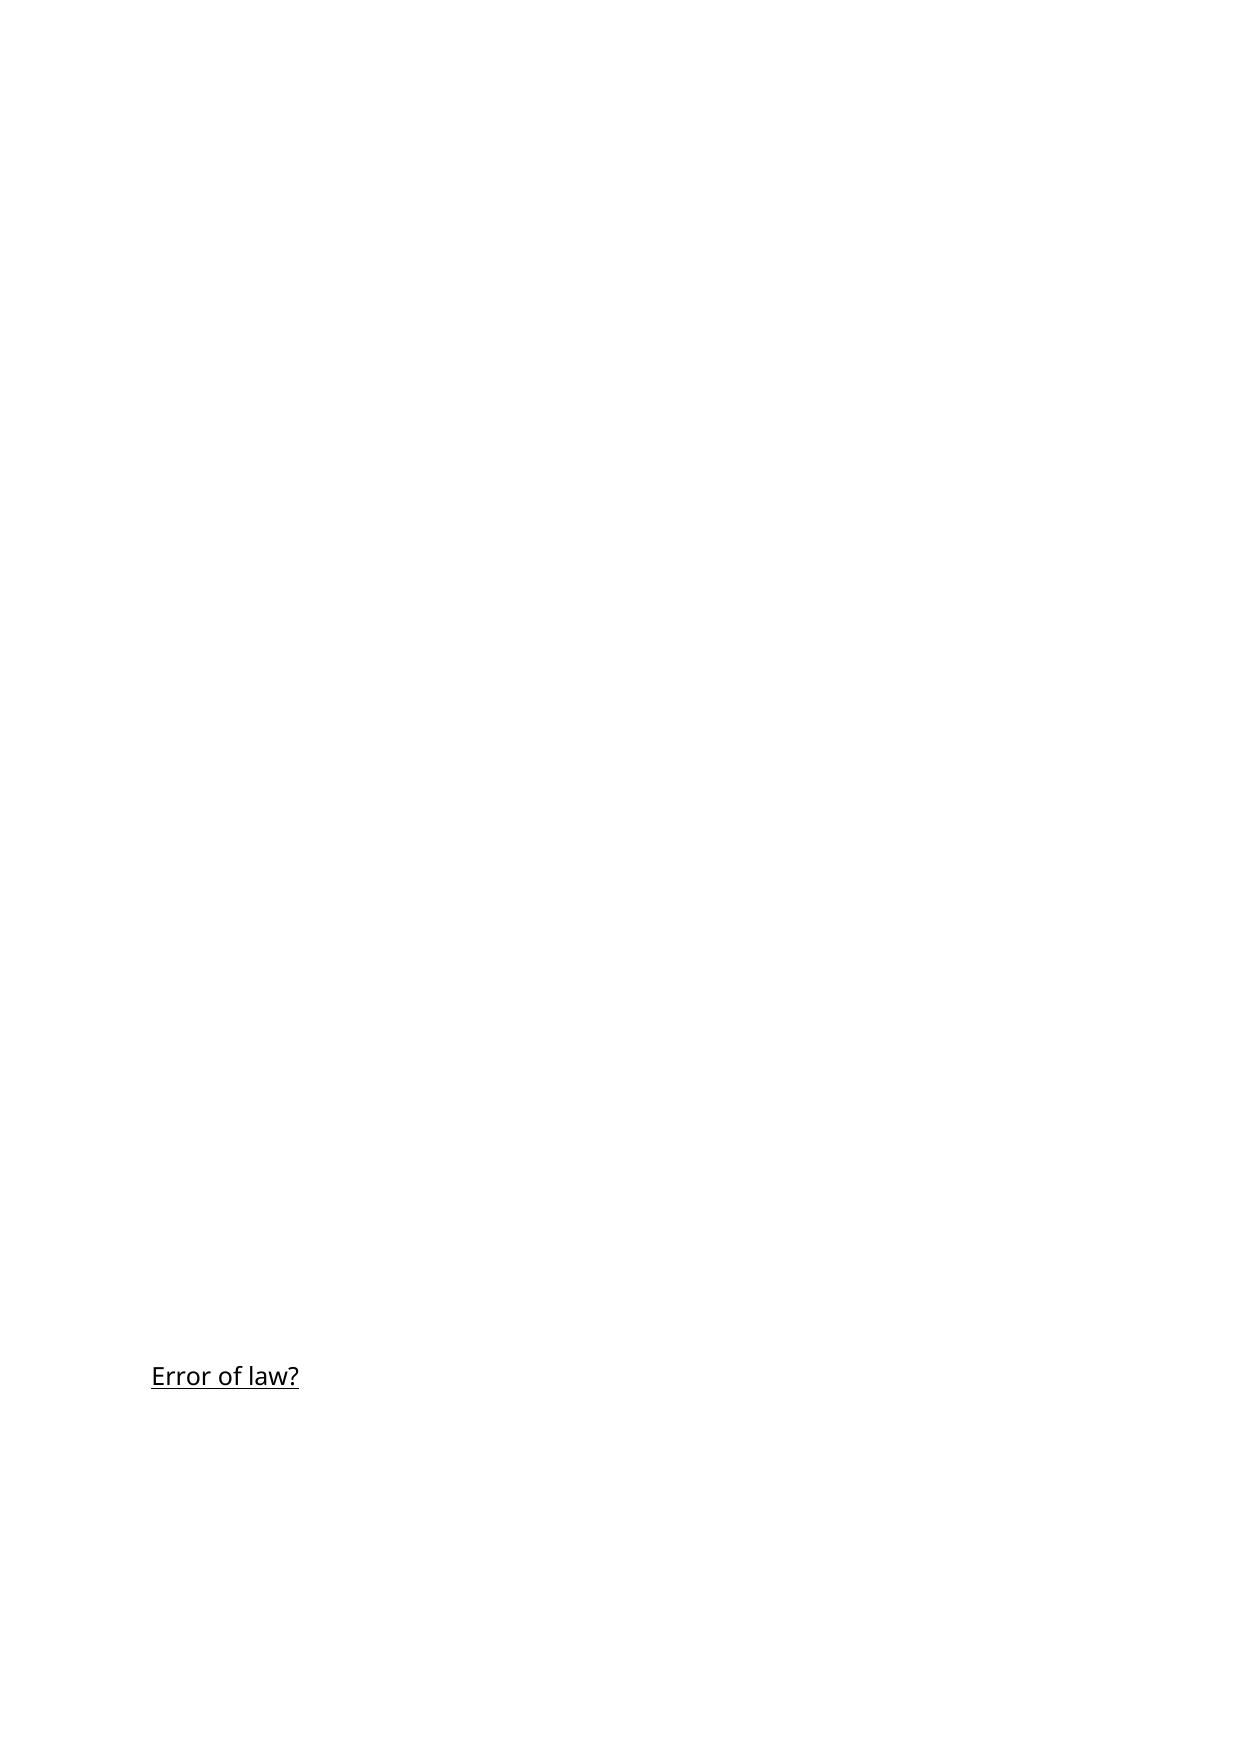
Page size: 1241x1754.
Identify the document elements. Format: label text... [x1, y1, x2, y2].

text Error of law? [151, 1359, 1087, 1393]
